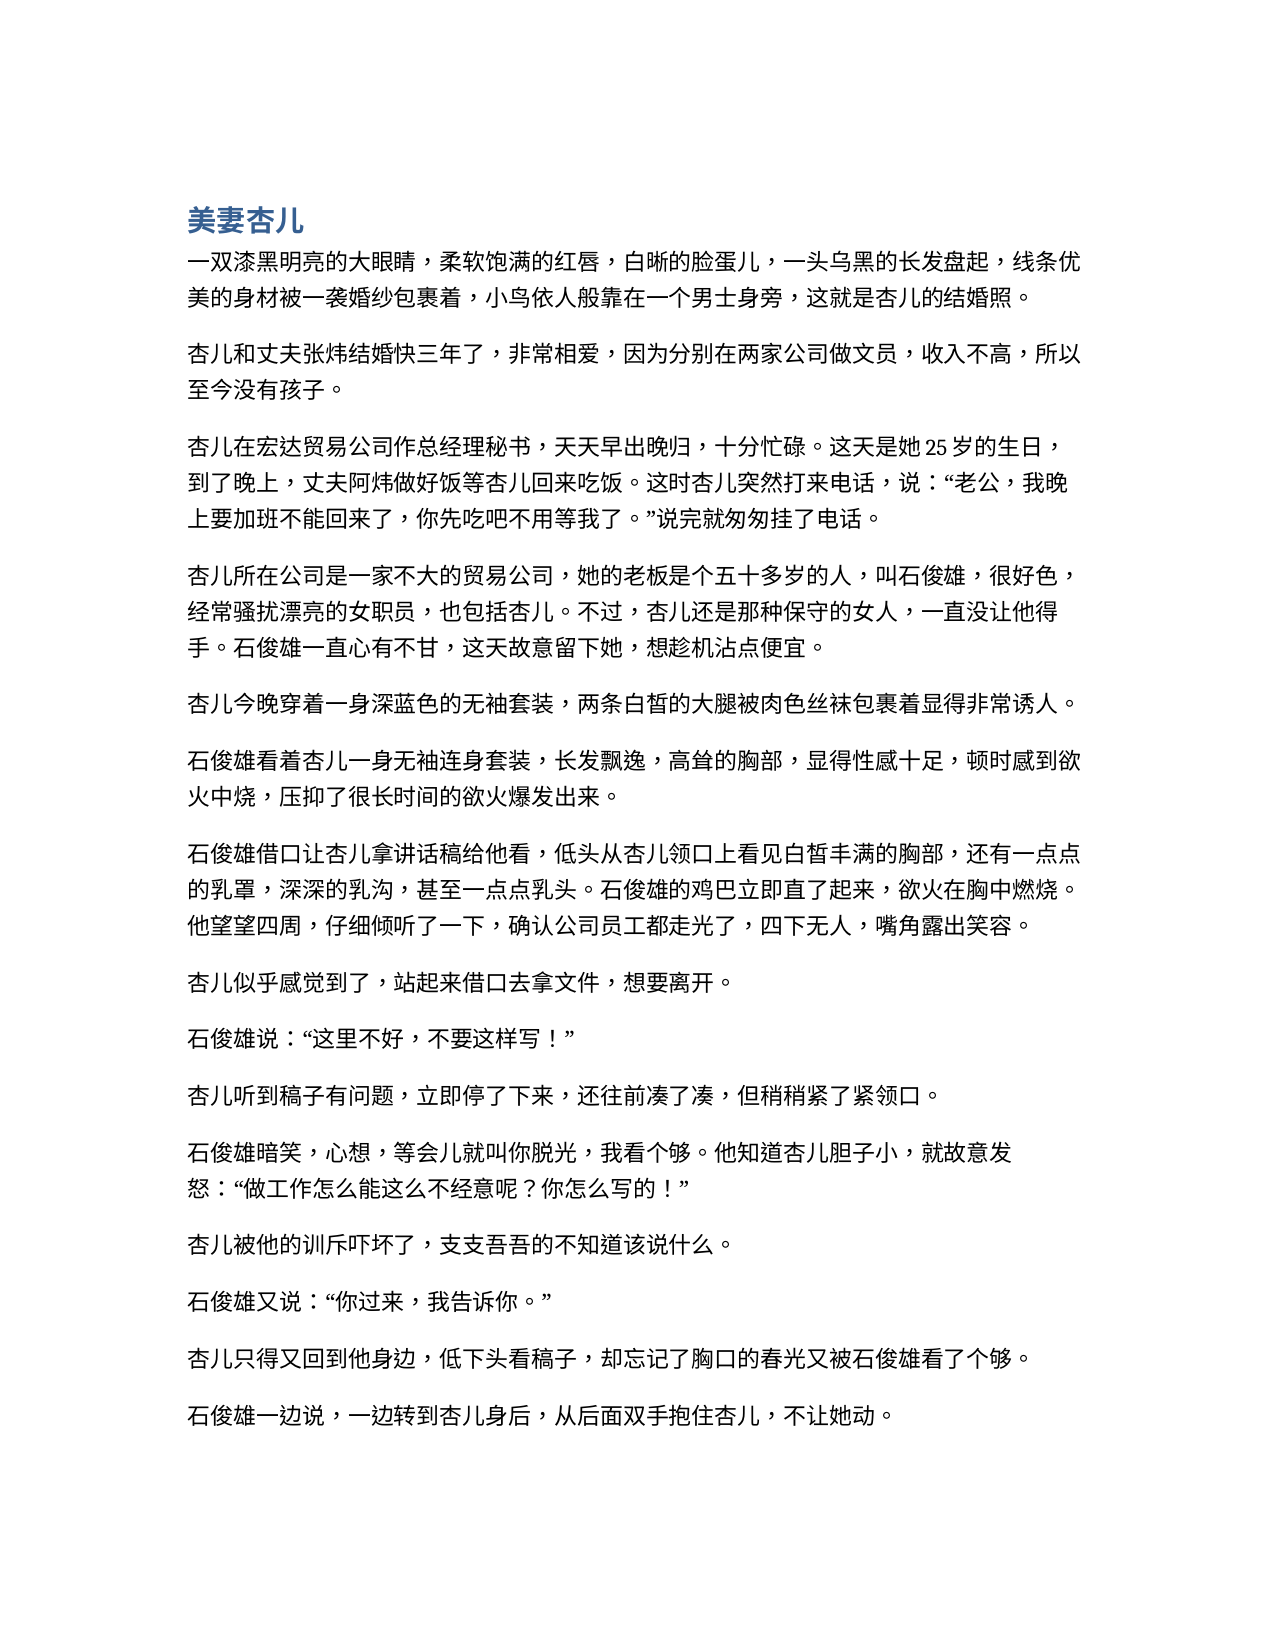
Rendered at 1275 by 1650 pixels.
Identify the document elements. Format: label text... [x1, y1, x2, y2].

text 石俊雄又说：“你过来，我告诉你。” [187, 1286, 1087, 1317]
text 石俊雄一边说，一边转到杏儿身后，从后面双手抱住杏儿，不让她动。 [187, 1400, 1087, 1431]
text 杏儿只得又回到他身边，低下头看稿子，却忘记了胸口的春光又被石俊雄看了个够。 [187, 1343, 1087, 1374]
text 杏儿听到稿子有问题，立即停了下来，还往前凑了凑，但稍稍紧了紧领口。 [187, 1080, 1087, 1111]
text 一双漆黑明亮的大眼睛，柔软饱满的红唇，白晰的脸蛋儿，一头乌黑的长发盘起，线条优美的身材被一袭婚纱包裹着，小鸟依人般靠在一个男士身旁，这就是杏儿的结婚照。 [187, 246, 1087, 313]
text 杏儿和丈夫张炜结婚快三年了，非常相爱，因为分别在两家公司做文员，收入不高，所以至今没有孩子。 [187, 338, 1087, 406]
text 杏儿在宏达贸易公司作总经理秘书，天天早出晚归，十分忙碌。这天是她25岁的生日，到了晚上，丈夫阿炜做好饭等杏儿回来吃饭。这时杏儿突然打来电话，说：“老公，我晚上要加班不能回来了，你先吃吧不用等我了。”说完就匆匆挂了电话。 [187, 431, 1087, 534]
text 石俊雄暗笑，心想，等会儿就叫你脱光，我看个够。他知道杏儿胆子小，就故意发怒：“做工作怎么能这么不经意呢？你怎么写的！” [187, 1137, 1087, 1204]
text 杏儿所在公司是一家不大的贸易公司，她的老板是个五十多岁的人，叫石俊雄，很好色，经常骚扰漂亮的女职员，也包括杏儿。不过，杏儿还是那种保守的女人，一直没让他得手。石俊雄一直心有不甘，这天故意留下她，想趁机沾点便宜。 [187, 560, 1087, 663]
text 石俊雄说：“这里不好，不要这样写！” [187, 1023, 1087, 1054]
text 石俊雄借口让杏儿拿讲话稿给他看，低头从杏儿领口上看见白皙丰满的胸部，还有一点点的乳罩，深深的乳沟，甚至一点点乳头。石俊雄的鸡巴立即直了起来，欲火在胸中燃烧。他望望四周，仔细倾听了一下，确认公司员工都走光了，四下无人，嘴角露出笑容。 [187, 838, 1087, 941]
subtitle 美妻杏儿 [187, 200, 1087, 240]
text 杏儿似乎感觉到了，站起来借口去拿文件，想要离开。 [187, 966, 1087, 998]
text 杏儿被他的训斥吓坏了，支支吾吾的不知道该说什么。 [187, 1229, 1087, 1261]
text 石俊雄看着杏儿一身无袖连身套装，长发飘逸，高耸的胸部，显得性感十足，顿时感到欲火中烧，压抑了很长时间的欲火爆发出来。 [187, 745, 1087, 812]
text 杏儿今晚穿着一身深蓝色的无袖套装，两条白皙的大腿被肉色丝袜包裹着显得非常诱人。 [187, 688, 1087, 719]
